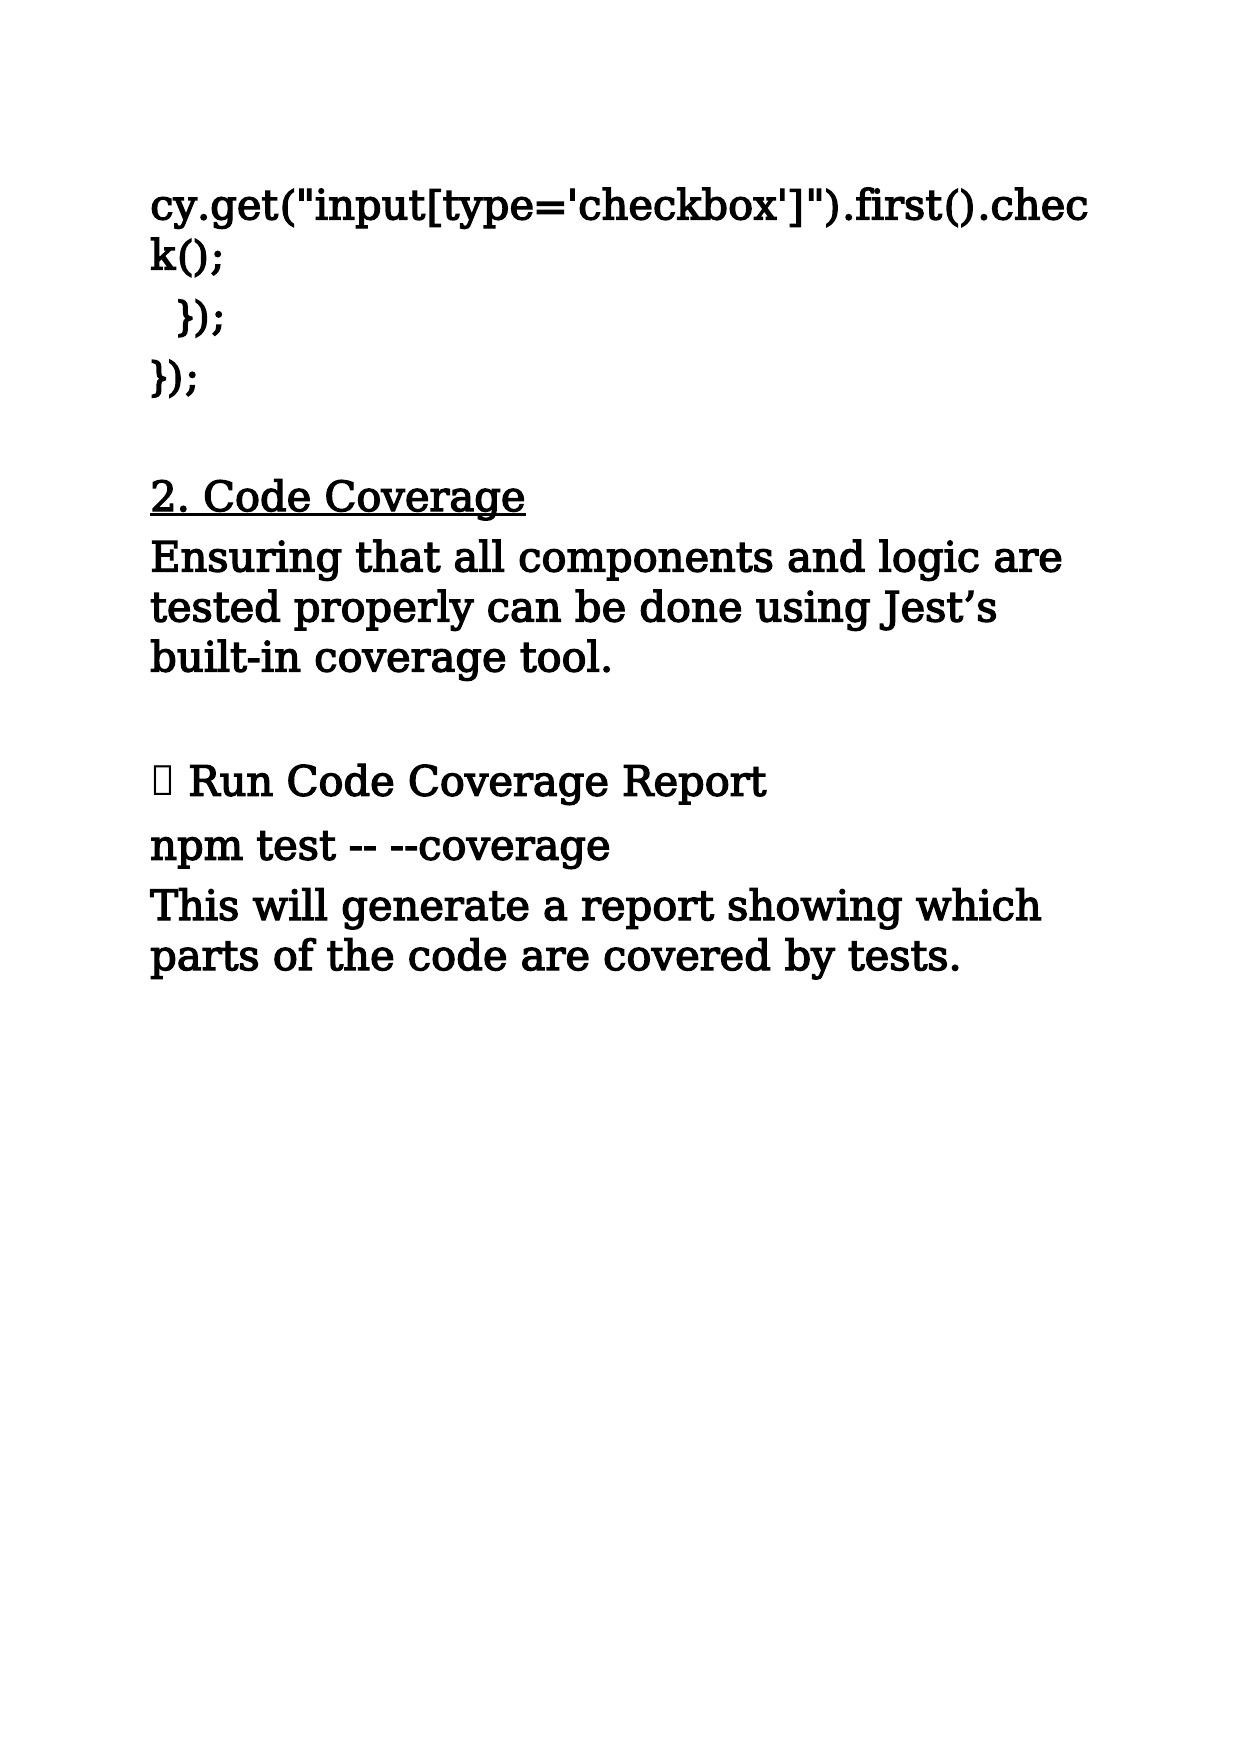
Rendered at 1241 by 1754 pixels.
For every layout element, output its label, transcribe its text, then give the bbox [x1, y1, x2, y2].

text cy.get("input[type='checkbox']").first().check(); [150, 150, 1090, 278]
text 2. Code Coverage [150, 470, 1090, 520]
text Ensuring that all components and logic are tested properly can be done using Jest’s built-in coverage tool. [150, 530, 1090, 680]
text }); [150, 349, 1090, 399]
text npm test -- --coverage [150, 818, 1090, 868]
text This will generate a report showing which parts of the code are covered by tests. [150, 878, 1090, 978]
text ✅ Run Code Coverage Report [150, 751, 1090, 808]
text }); [150, 288, 1090, 338]
